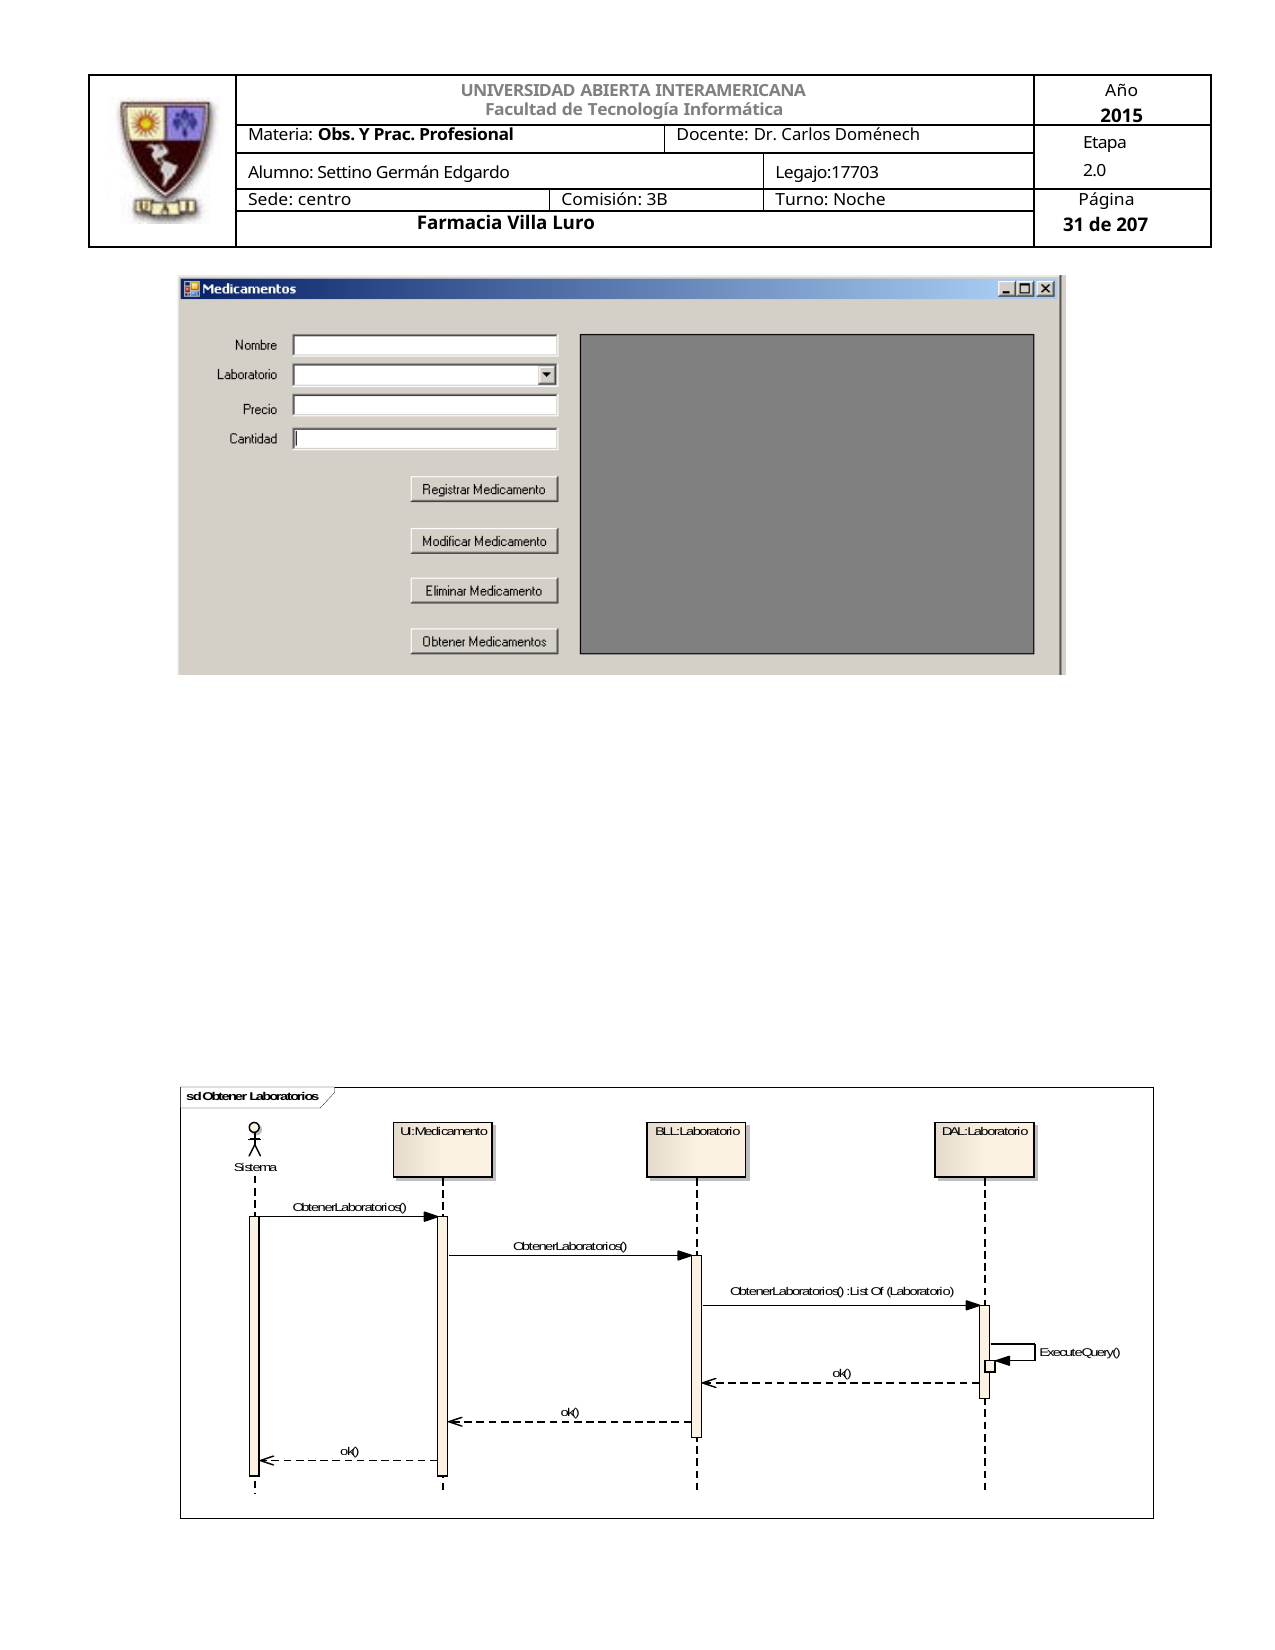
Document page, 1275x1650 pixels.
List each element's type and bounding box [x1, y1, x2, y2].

picture [106, 97, 221, 224]
picture [177, 275, 1066, 675]
